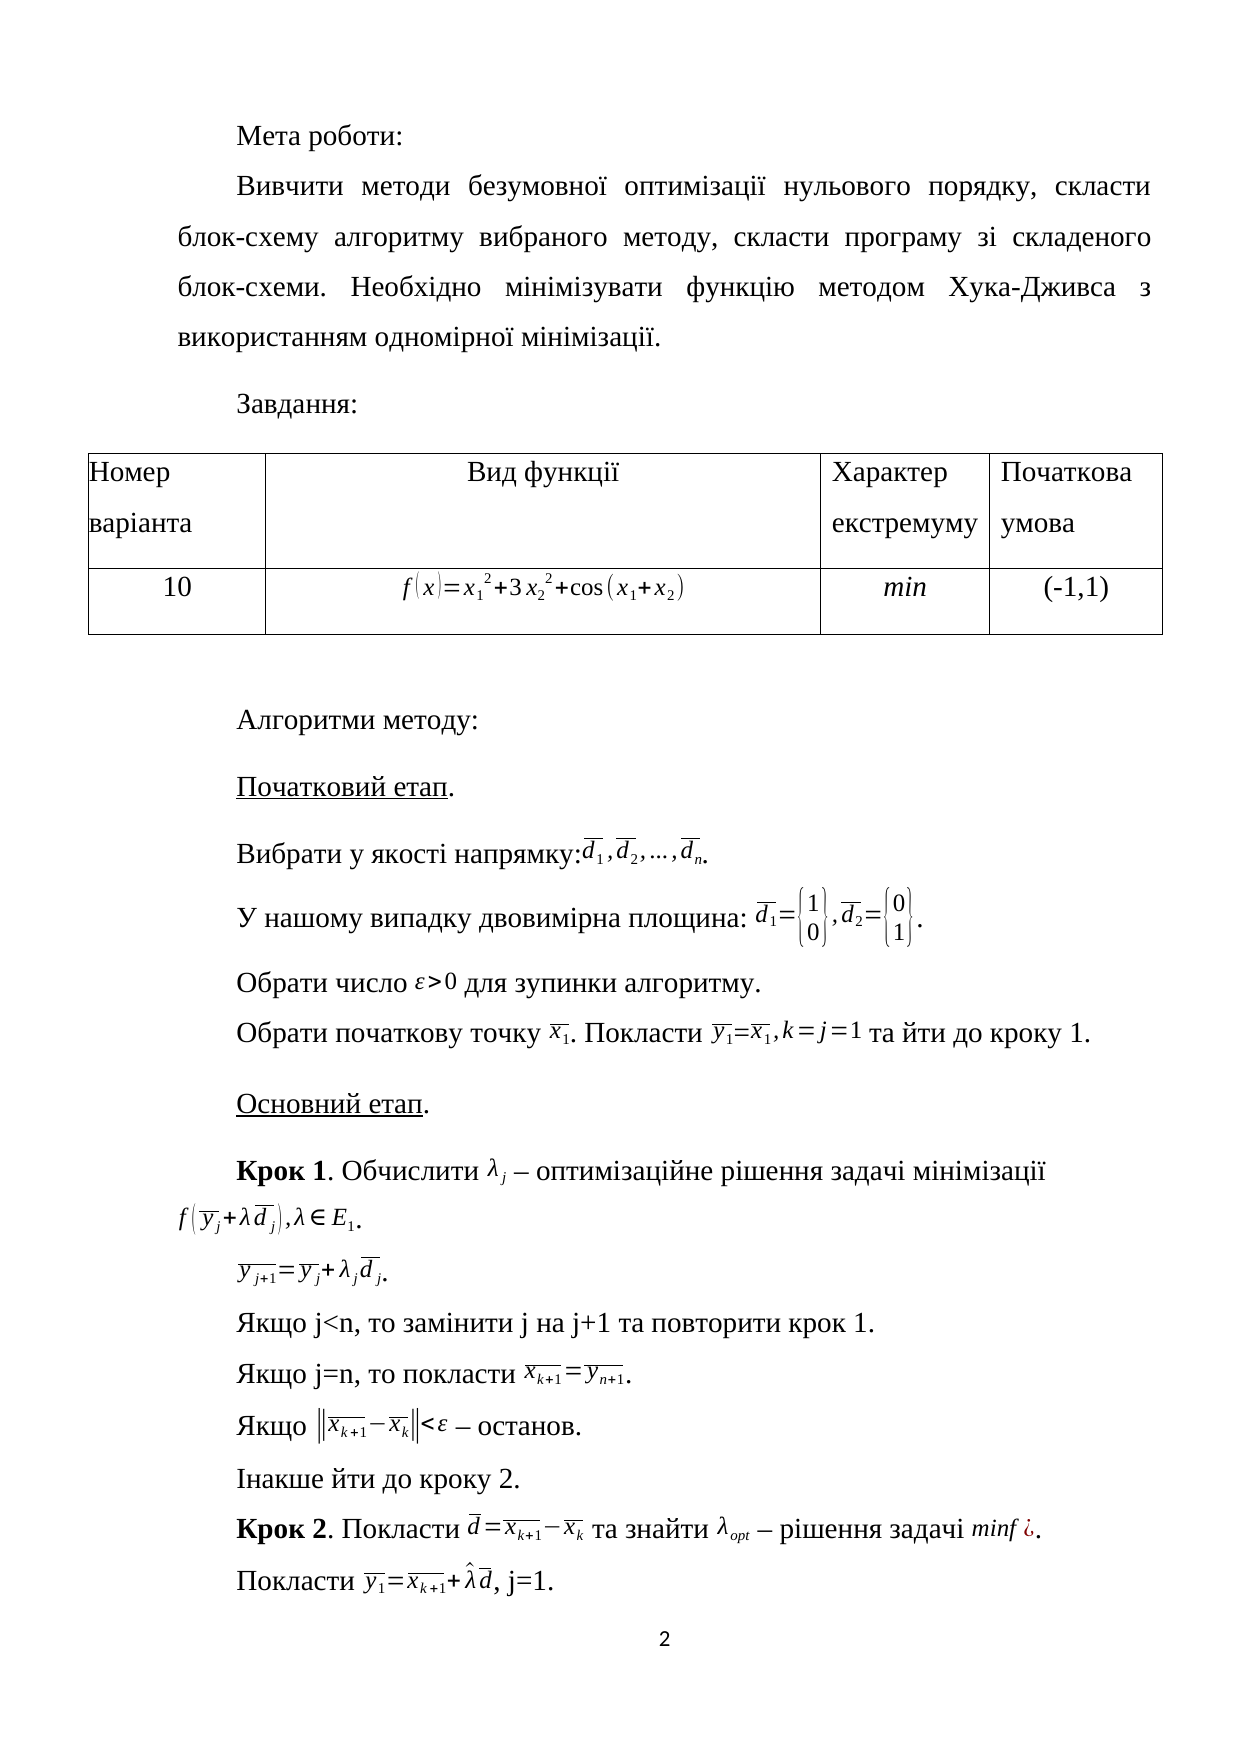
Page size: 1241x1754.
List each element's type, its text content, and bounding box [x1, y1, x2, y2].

text Вибрати у якості напрямку:. [177, 836, 1152, 869]
text Початковий етап. [177, 769, 1152, 802]
text Алгоритми методу: [177, 702, 1152, 735]
table_cell min [821, 569, 989, 634]
text Мета роботи: [177, 118, 1152, 152]
table_header Початкова умова [990, 454, 1162, 568]
text Крок 2. Покласти та знайти – рішення задачі . [177, 1511, 1152, 1545]
text У нашому випадку двовимірна площина: . [177, 886, 1152, 948]
text . [177, 1254, 1152, 1289]
table_header Номер варіанта [89, 454, 265, 568]
text Обрати початкову точку . Покласти = та йти до кроку 1. [177, 1015, 1152, 1049]
text Якщо – останов. [177, 1406, 1152, 1444]
text Завдання: [177, 386, 1152, 420]
text Обрати число для зупинки алгоритму. [177, 965, 1152, 998]
table_cell [266, 569, 820, 634]
text Якщо j=n, то покласти . [177, 1356, 1152, 1389]
table_header Характер екстремуму [821, 454, 989, 568]
table_cell 10 [89, 569, 265, 634]
text Покласти , j=1. [177, 1562, 1152, 1597]
text Інакше йти до кроку 2. [177, 1461, 1152, 1495]
table_header Вид функції [266, 454, 820, 568]
table_cell (-1,1) [990, 569, 1162, 634]
text Основний етап. [177, 1086, 1152, 1120]
text Вивчити методи безумовної оптимізації нульового порядку, скласти блок-схему алгоритму вибраного методу, скласти програму зі складеного блок-схеми. Необхідно мінімізувати функцію методом Хука-Дживса з використанням одномірної мінімізації. [177, 168, 1152, 353]
text Крок 1. Обчислити – оптимізаційне рішення задачі мінімізації . [177, 1153, 1152, 1237]
text Якщо j<n, то замінити j на j+1 та повторити крок 1. [177, 1306, 1152, 1339]
